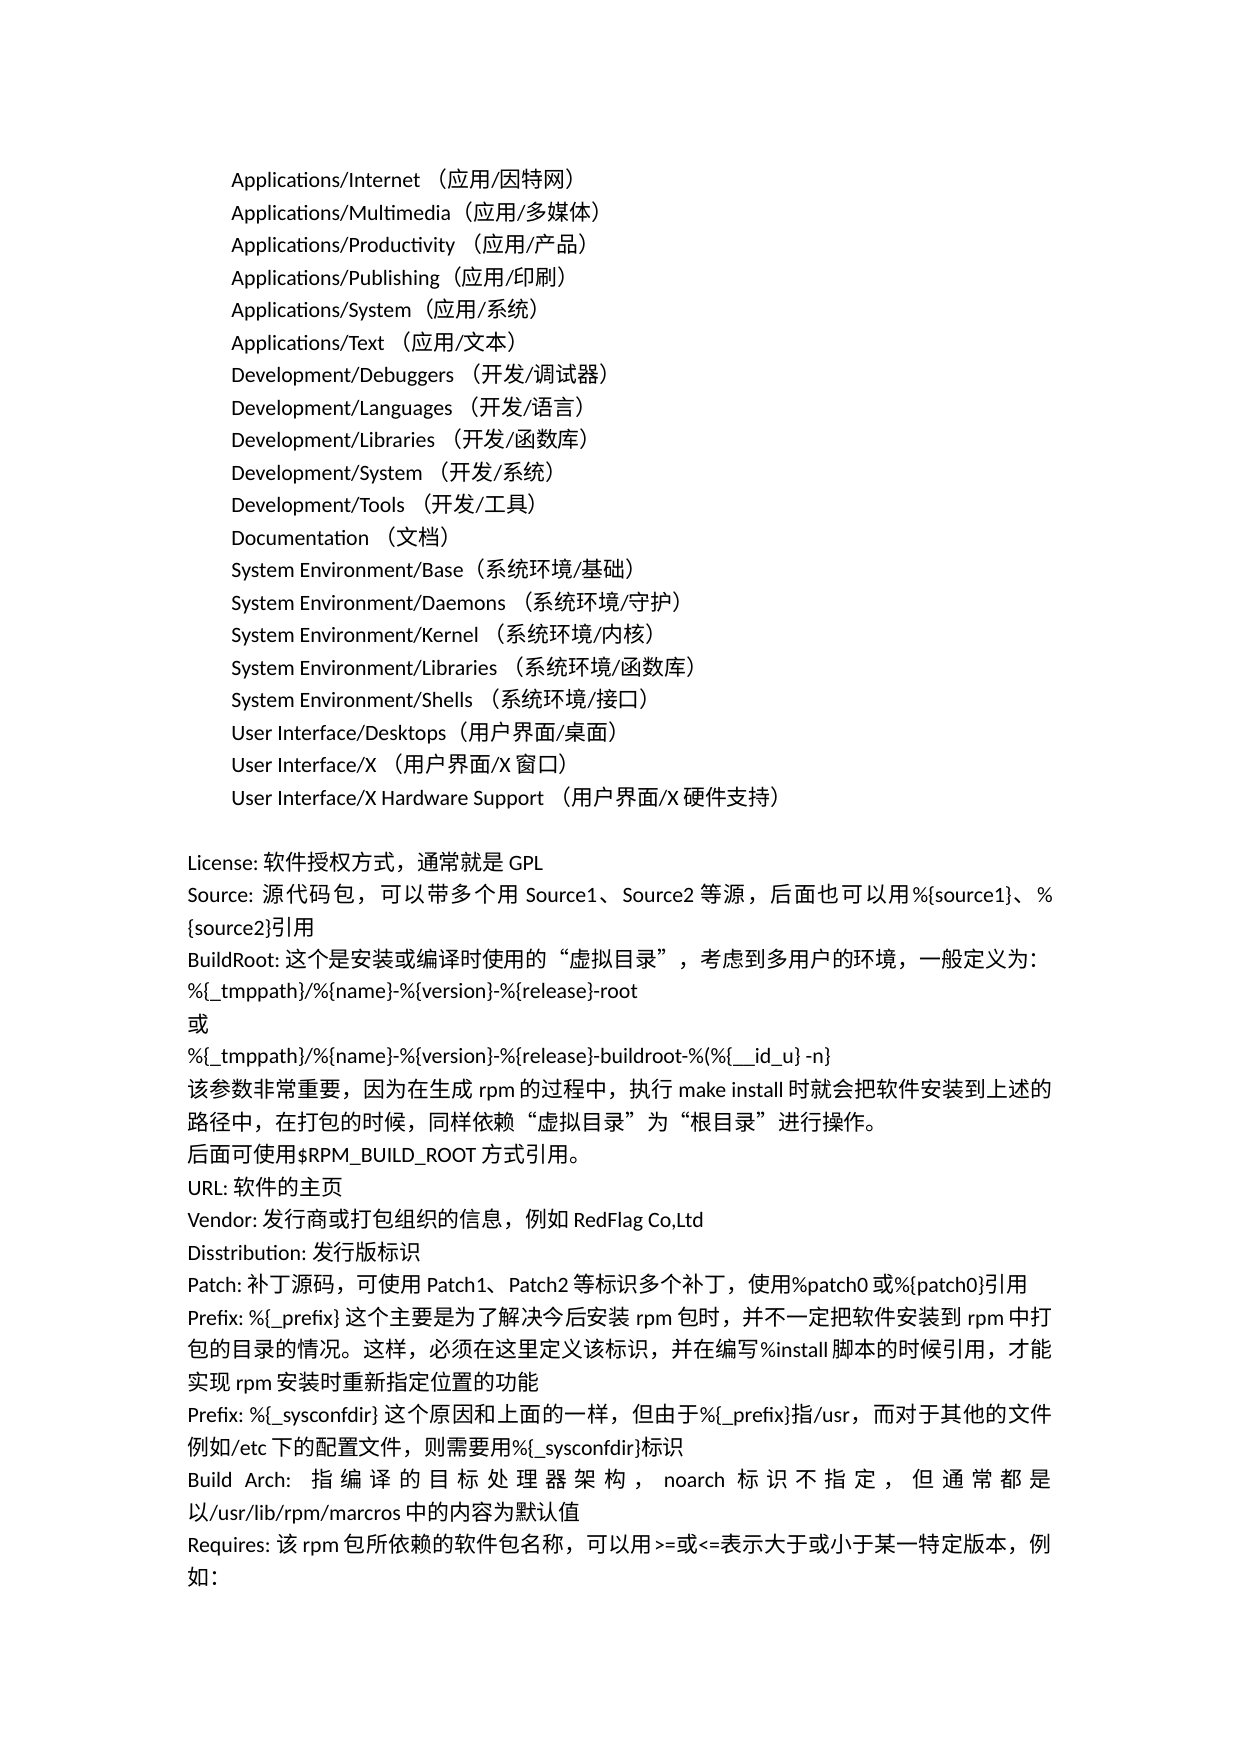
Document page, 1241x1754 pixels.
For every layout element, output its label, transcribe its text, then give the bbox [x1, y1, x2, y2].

text Disstribution: 发行版标识 [187, 1234, 1053, 1267]
text License: 软件授权方式，通常就是GPL [187, 844, 1053, 877]
text %{_tmppath}/%{name}-%{version}-%{release}-buildroot-%(%{__id_u} -n} [187, 1039, 1053, 1072]
text Development/Debuggers （开发/调试器） [187, 357, 1053, 389]
text System Environment/Shells （系统环境/接口） [187, 682, 1053, 714]
text %{_tmppath}/%{name}-%{version}-%{release}-root [187, 974, 1053, 1007]
text User Interface/X Hardware Support （用户界面/X硬件支持） [187, 779, 1053, 812]
text Source: 源代码包，可以带多个用Source1、Source2等源，后面也可以用%{source1}、%{source2}引用 [187, 877, 1053, 942]
text User Interface/X （用户界面/X窗口） [187, 747, 1053, 779]
text Requires: 该rpm包所依赖的软件包名称，可以用>=或<=表示大于或小于某一特定版本，例如： [187, 1527, 1053, 1592]
text System Environment/Kernel （系统环境/内核） [187, 617, 1053, 649]
text System Environment/Daemons （系统环境/守护） [187, 584, 1053, 617]
text Applications/System（应用/系统） [187, 292, 1053, 324]
text Development/Libraries （开发/函数库） [187, 422, 1053, 454]
text 后面可使用$RPM_BUILD_ROOT 方式引用。 [187, 1137, 1053, 1169]
text URL: 软件的主页 [187, 1169, 1053, 1202]
text Documentation （文档） [187, 519, 1053, 552]
text Development/Tools （开发/工具） [187, 487, 1053, 519]
text User Interface/Desktops（用户界面/桌面） [187, 714, 1053, 747]
text Patch: 补丁源码，可使用Patch1、Patch2等标识多个补丁，使用%patch0或%{patch0}引用 [187, 1267, 1053, 1299]
text System Environment/Libraries （系统环境/函数库） [187, 649, 1053, 682]
text Build Arch: 指编译的目标处理器架构，noarch标识不指定，但通常都是以/usr/lib/rpm/marcros中的内容为默认值 [187, 1462, 1053, 1527]
text Development/Languages （开发/语言） [187, 389, 1053, 422]
text Applications/Productivity （应用/产品） [187, 227, 1053, 259]
text Prefix: %{_prefix} 这个主要是为了解决今后安装rpm包时，并不一定把软件安装到rpm中打包的目录的情况。这样，必须在这里定义该标识，并在编写%install脚本的时候引用，才能实现rpm安装时重新指定位置的功能 [187, 1299, 1053, 1397]
text System Environment/Base（系统环境/基础） [187, 552, 1053, 584]
text Vendor: 发行商或打包组织的信息，例如RedFlag Co,Ltd [187, 1202, 1053, 1234]
text Prefix: %{_sysconfdir} 这个原因和上面的一样，但由于%{_prefix}指/usr，而对于其他的文件，例如/etc下的配置文件，则需要用%{_sysconfdir}标识 [187, 1397, 1053, 1462]
text Applications/Text （应用/文本） [187, 324, 1053, 357]
text Development/System （开发/系统） [187, 454, 1053, 487]
text 或 [187, 1007, 1053, 1039]
text Applications/Publishing（应用/印刷） [187, 259, 1053, 292]
text 该参数非常重要，因为在生成rpm的过程中，执行make install时就会把软件安装到上述的路径中，在打包的时候，同样依赖“虚拟目录”为“根目录”进行操作。 [187, 1072, 1053, 1137]
text Applications/Multimedia（应用/多媒体） [187, 194, 1053, 227]
text Applications/Internet （应用/因特网） [187, 162, 1053, 194]
text BuildRoot: 这个是安装或编译时使用的“虚拟目录”，考虑到多用户的环境，一般定义为： [187, 942, 1053, 974]
